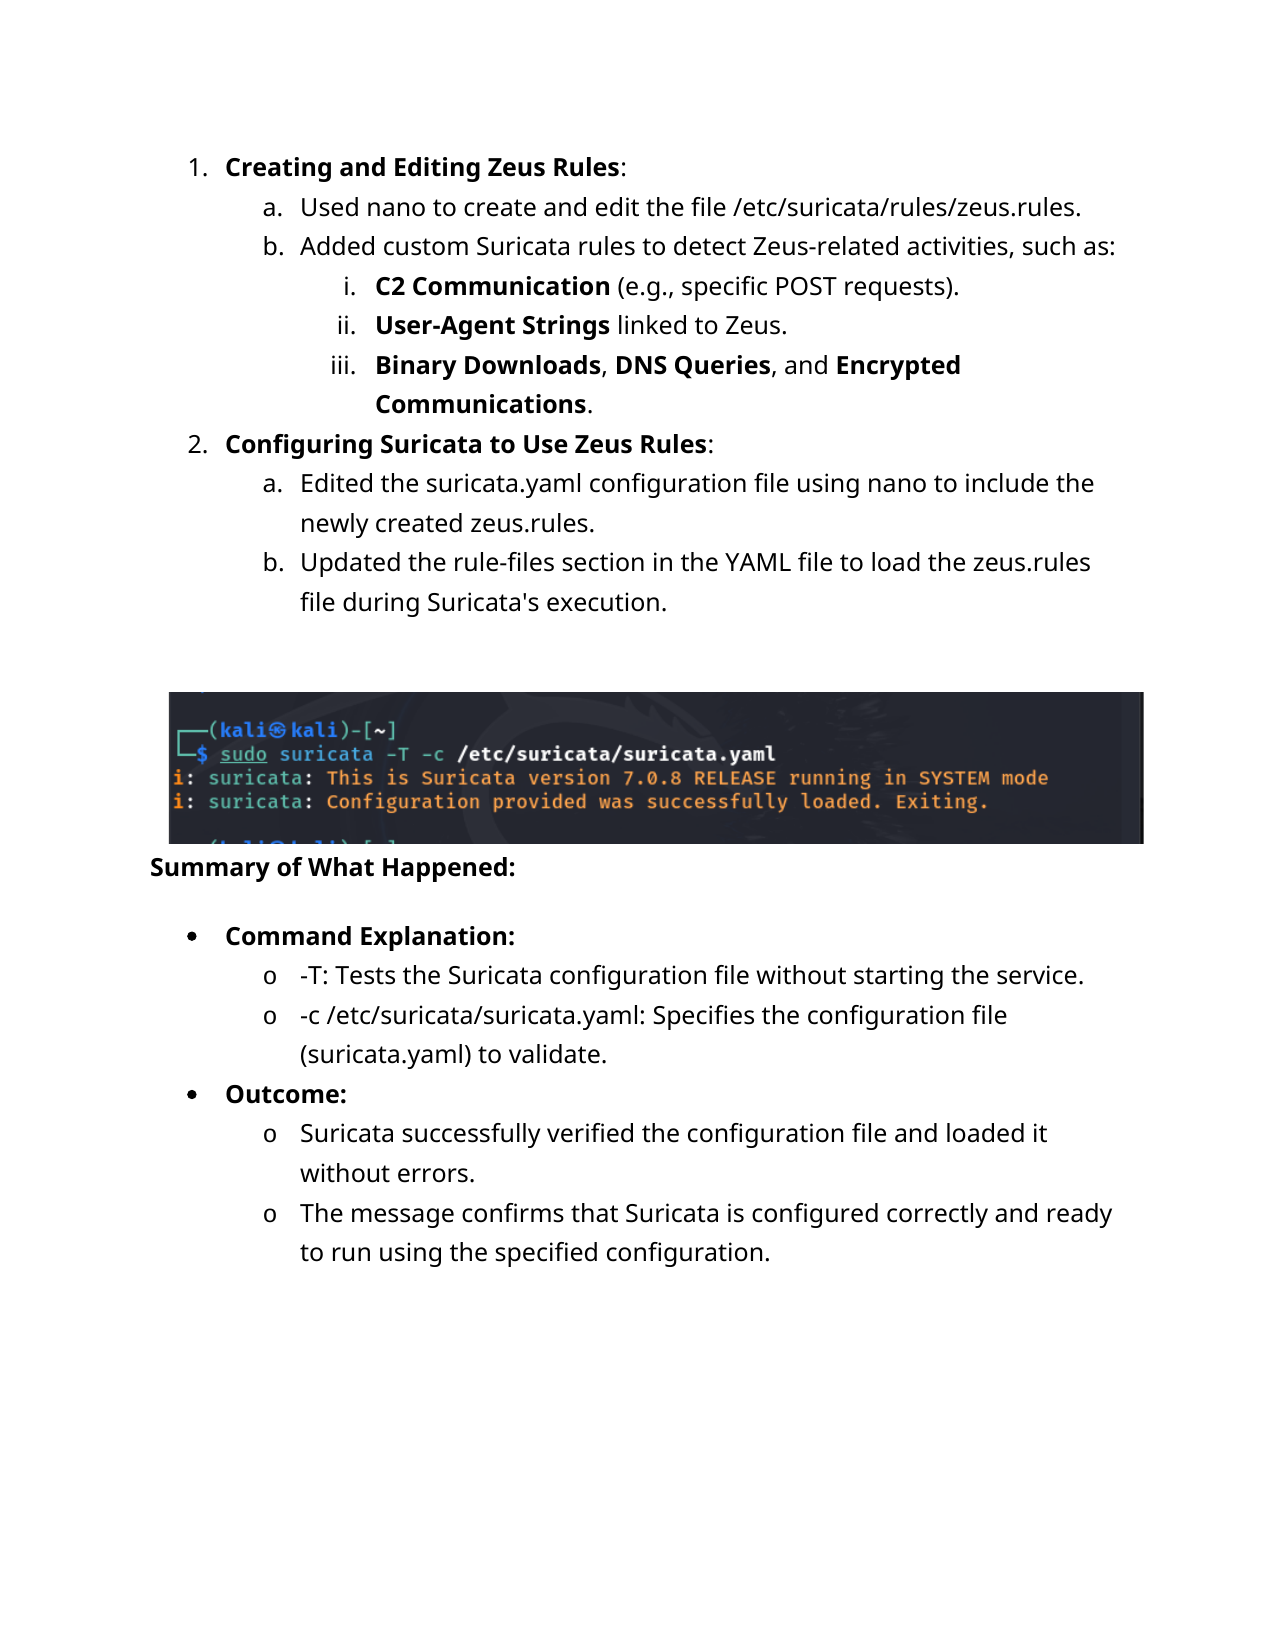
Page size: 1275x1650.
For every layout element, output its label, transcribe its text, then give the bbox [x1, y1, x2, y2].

list C2 Communication (e.g., specific POST requests). [356, 268, 1125, 302]
list User-Agent Strings linked to Zeus. [356, 308, 1125, 342]
list Outcome: [187, 1077, 1125, 1111]
list -T: Tests the Suricata configuration file without starting the service. [262, 958, 1125, 992]
list Creating and Editing Zeus Rules: [187, 150, 1125, 184]
list The message confirms that Suricata is configured correctly and ready to run using the specified configuration. [262, 1195, 1125, 1269]
list Updated the rule-files section in the YAML file to load the zeus.rules file during Suricata's execution. [262, 545, 1125, 618]
list Binary Downloads, DNS Queries, and Encrypted Communications. [356, 347, 1125, 421]
list Configuring Suricata to Use Zeus Rules: [187, 426, 1125, 460]
list Added custom Suricata rules to detect Zeus-related activities, such as: [262, 229, 1125, 263]
list Used nano to create and edit the file /etc/suricata/rules/zeus.rules. [262, 189, 1125, 223]
subtitle Summary of What Happened: [150, 692, 1125, 883]
list Command Explanation: [187, 918, 1125, 952]
list Suricata successfully verified the configuration file and loaded it without errors. [262, 1116, 1125, 1190]
list -c /etc/suricata/suricata.yaml: Specifies the configuration file (suricata.yaml) to validate. [262, 997, 1125, 1071]
list Edited the suricata.yaml configuration file using nano to include the newly created zeus.rules. [262, 466, 1125, 539]
